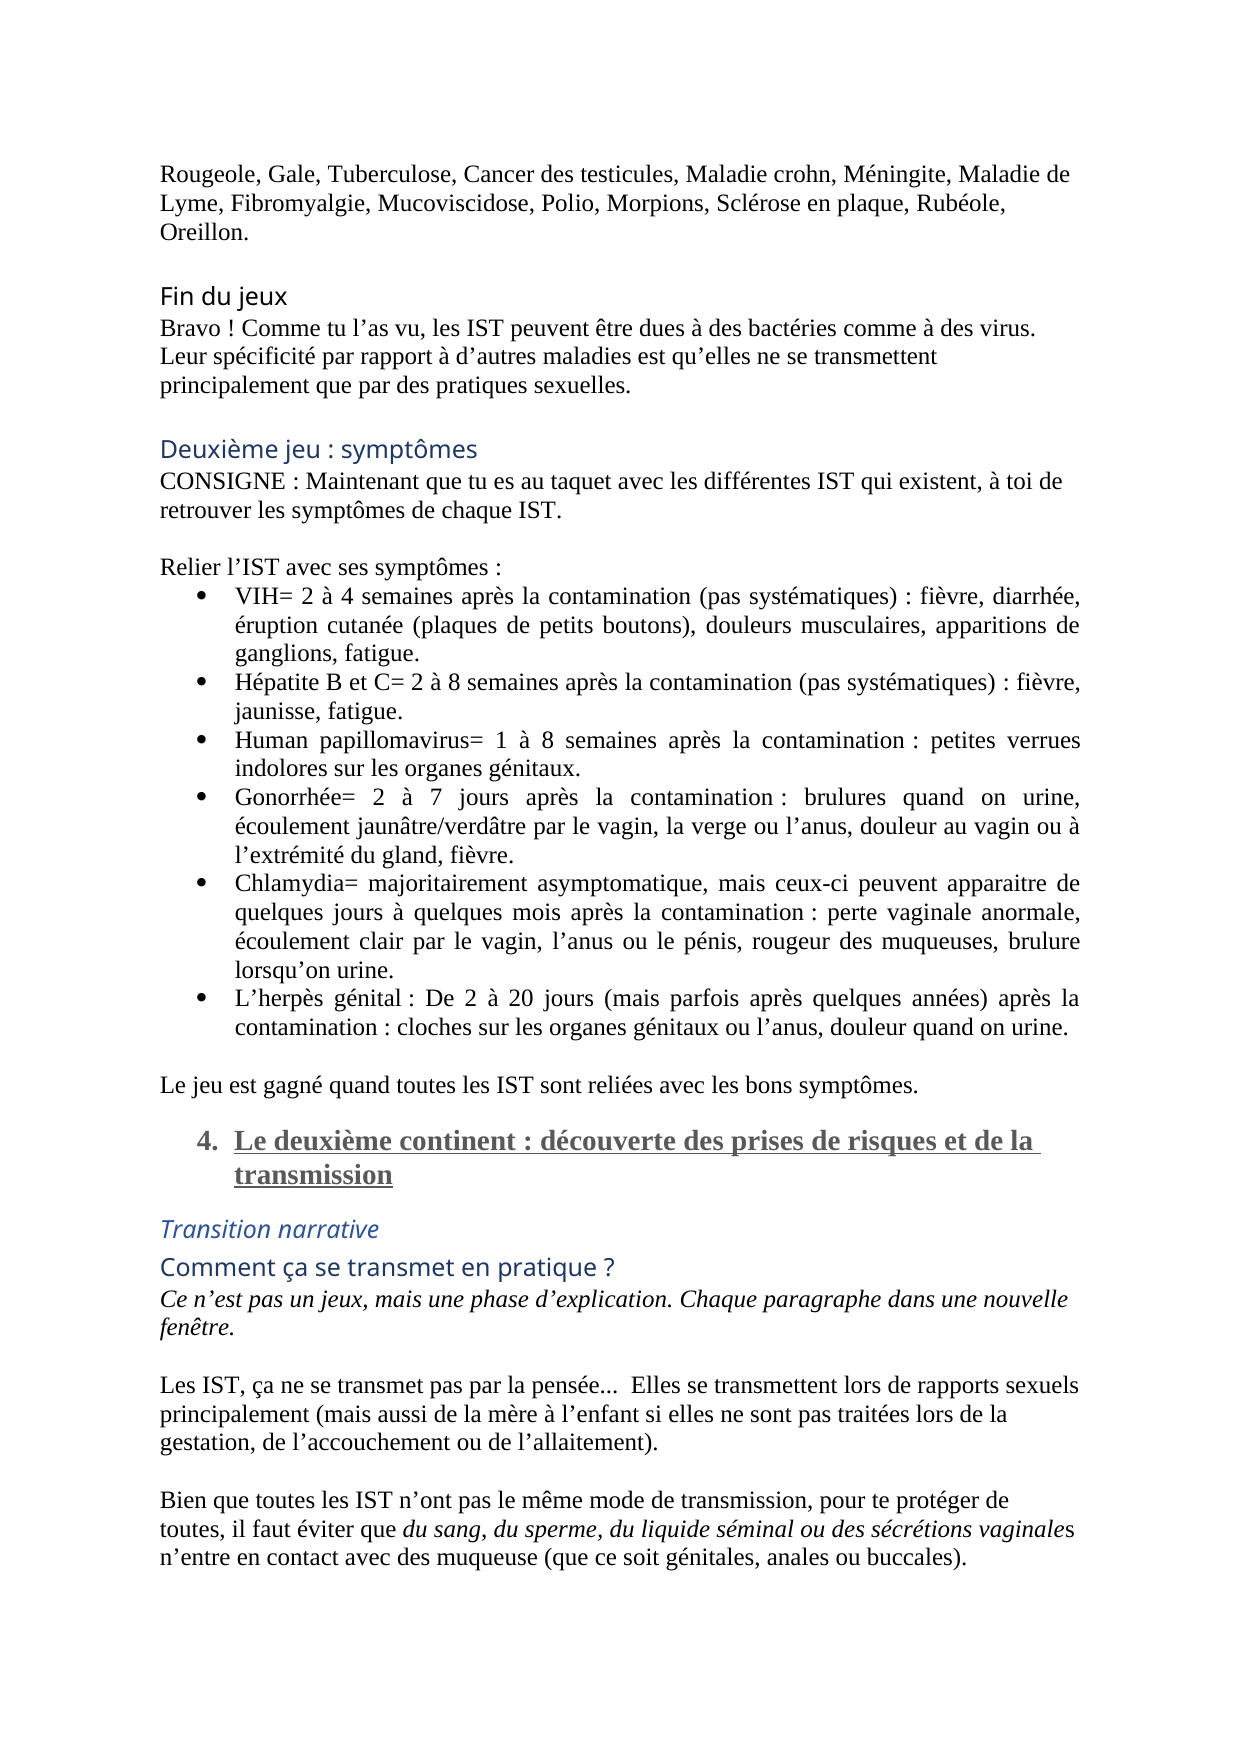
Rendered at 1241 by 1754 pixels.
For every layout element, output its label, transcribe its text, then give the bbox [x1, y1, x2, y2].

list VIH= 2 à 4 semaines après la contamination (pas systématiques) : fièvre, diarrhée, éruption cutanée (plaques de petits boutons), douleurs musculaires, apparitions de ganglions, fatigue. [197, 581, 1081, 667]
list Chlamydia= majoritairement asymptomatique, mais ceux-ci peuvent apparaitre de quelques jours à quelques mois après la contamination : perte vaginale anormale, écoulement clair par le vagin, l’anus ou le pénis, rougeur des muqueuses, brulure lorsqu’on urine. [197, 868, 1081, 983]
text Bien que toutes les IST n’ont pas le même mode de transmission, pour te protéger de toutes, il faut éviter que du sang, du sperme, du liquide séminal ou des sécrétions vaginales n’entre en contact avec des muqueuse (que ce soit génitales, anales ou buccales). [159, 1485, 1081, 1571]
subtitle Deuxième jeu : symptômes [159, 432, 1081, 466]
subtitle Le deuxième continent : découverte des prises de risques et de la transmission [197, 1123, 1081, 1191]
list Gonorrhée= 2 à 7 jours après la contamination : brulures quand on urine, écoulement jaunâtre/verdâtre par le vagin, la verge ou l’anus, douleur au vagin ou à l’extrémité du gland, fièvre. [197, 782, 1081, 868]
text CONSIGNE : Maintenant que tu es au taquet avec les différentes IST qui existent, à toi de retrouver les symptômes de chaque IST. [159, 466, 1081, 523]
list Hépatite B et C= 2 à 8 semaines après la contamination (pas systématiques) : fièvre, jaunisse, fatigue. [197, 667, 1081, 725]
subtitle Comment ça se transmet en pratique ? [159, 1249, 1081, 1284]
list Human papillomavirus= 1 à 8 semaines après la contamination : petites verrues indolores sur les organes génitaux. [197, 725, 1081, 782]
text Le jeu est gagné quand toutes les IST sont reliées avec les bons symptômes. [159, 1070, 1081, 1098]
subtitle Transition narrative [159, 1211, 1081, 1245]
text Bravo ! Comme tu l’as vu, les IST peuvent être dues à des bactéries comme à des virus. Leur spécificité par rapport à d’autres maladies est qu’elles ne se transmettent principalement que par des pratiques sexuelles. [159, 313, 1081, 399]
text Relier l’IST avec ses symptômes : [159, 552, 1081, 581]
text Ce n’est pas un jeux, mais une phase d’explication. Chaque paragraphe dans une nouvelle fenêtre. [159, 1284, 1081, 1341]
subtitle Fin du jeux [159, 279, 1081, 313]
text Les IST, ça ne se transmet pas par la pensée... Elles se transmettent lors de rapports sexuels principalement (mais aussi de la mère à l’enfant si elles ne sont pas traitées lors de la gestation, de l’accouchement ou de l’allaitement). [159, 1370, 1081, 1456]
text Rougeole, Gale, Tuberculose, Cancer des testicules, Maladie crohn, Méningite, Maladie de Lyme, Fibromyalgie, Mucoviscidose, Polio, Morpions, Sclérose en plaque, Rubéole, Oreillon. [159, 159, 1081, 246]
list L’herpès génital : De 2 à 20 jours (mais parfois après quelques années) après la contamination : cloches sur les organes génitaux ou l’anus, douleur quand on urine. [197, 983, 1081, 1041]
